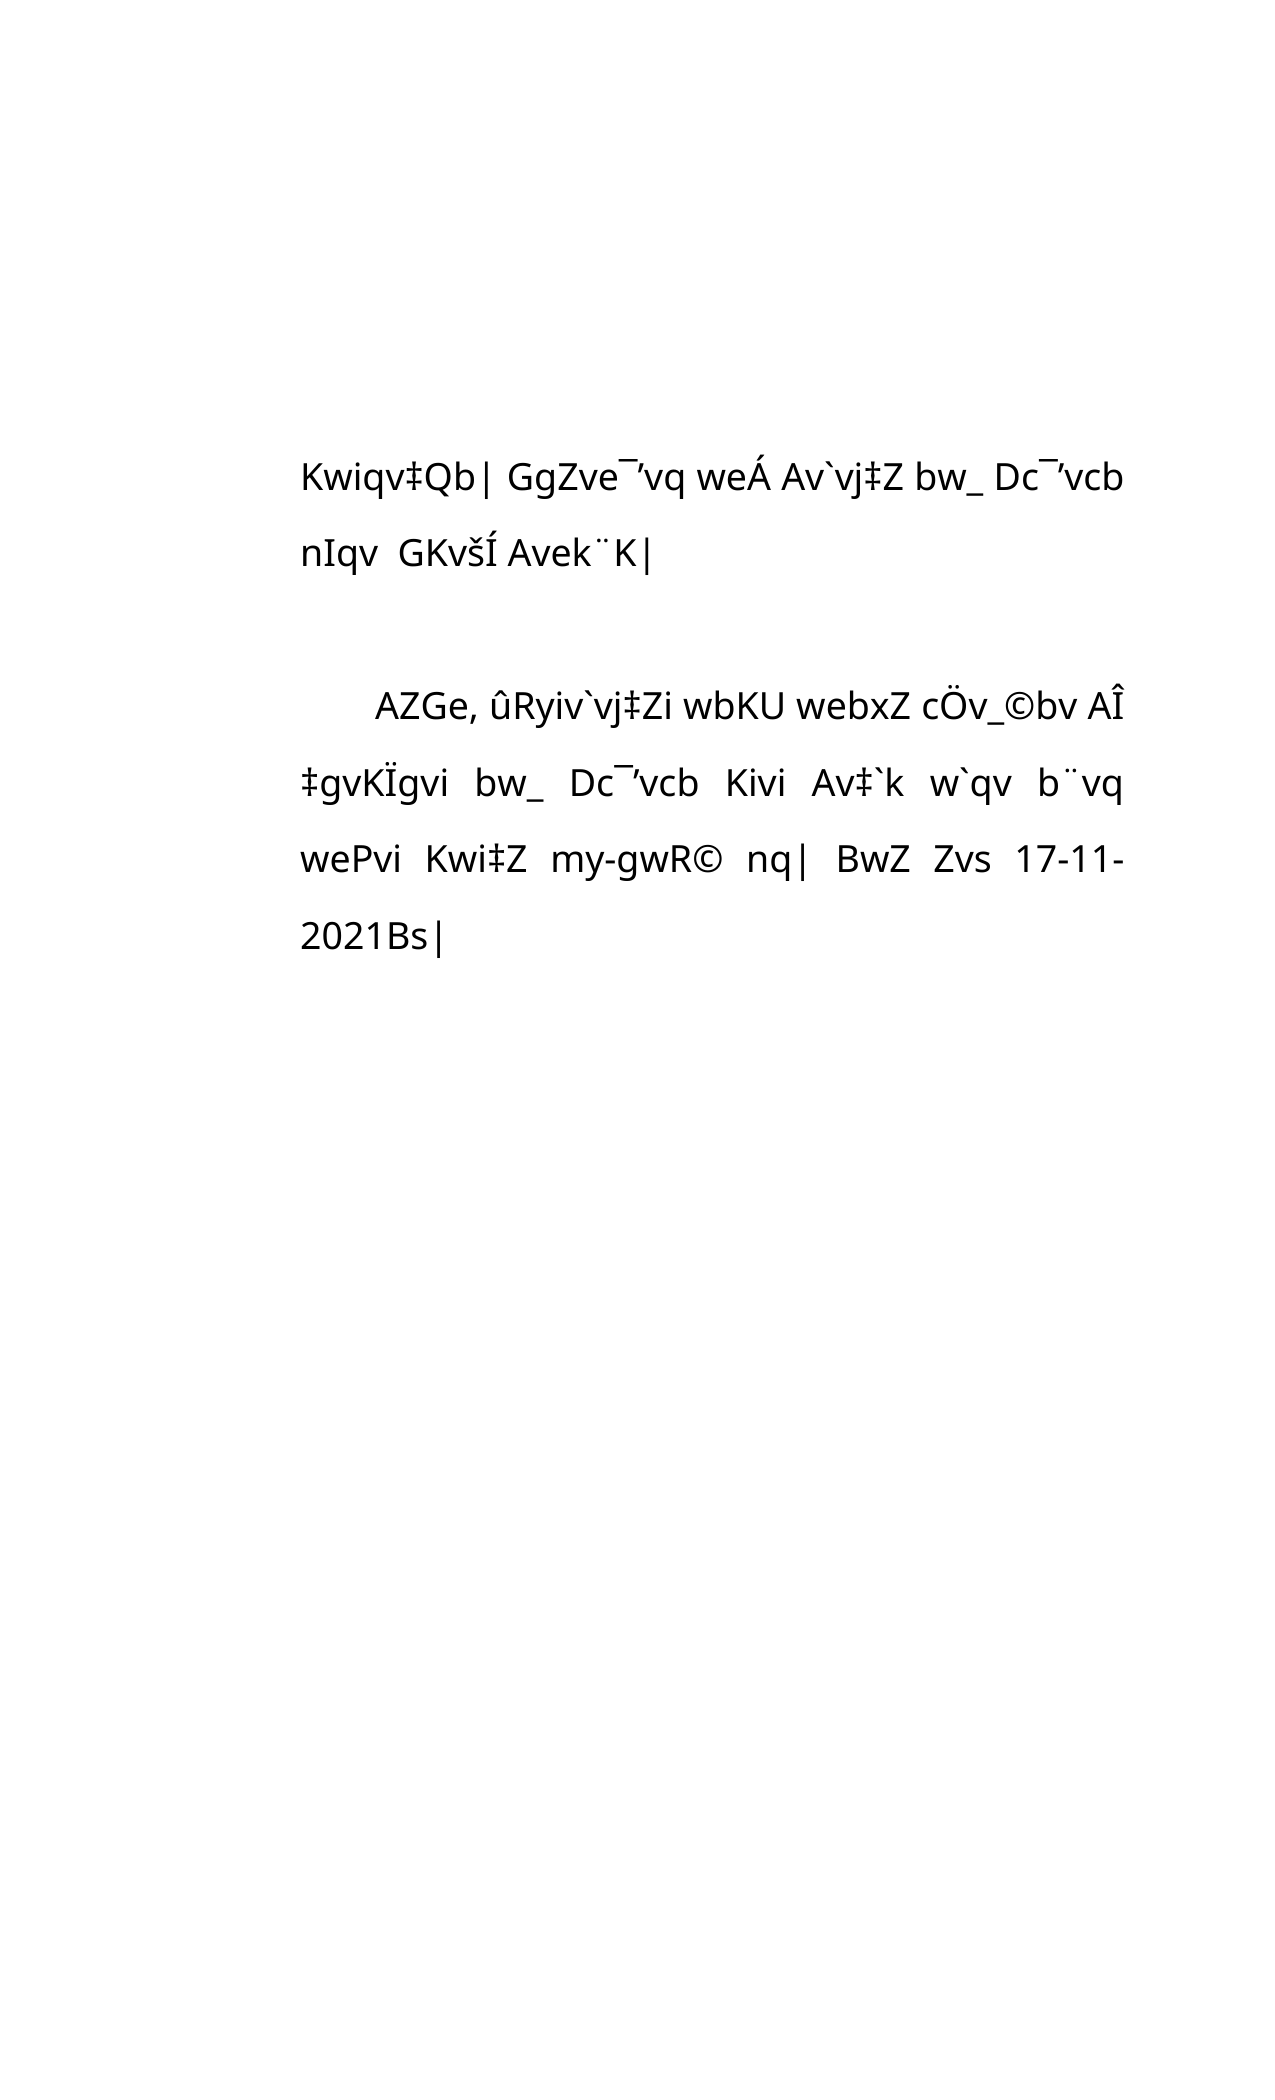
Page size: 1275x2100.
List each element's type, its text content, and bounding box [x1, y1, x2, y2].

text AZGe, ûRyiv`vj‡Zi wbKU webxZ cÖv_©bv AÎ ‡gvKÏgvi bw_ Dc¯’vcb Kivi Av‡`k w`qv b¨vq wePvi Kwi‡Z my-gwR© nq| BwZ Zvs 17-11-2021Bs| [300, 680, 1125, 960]
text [300, 450, 1125, 578]
